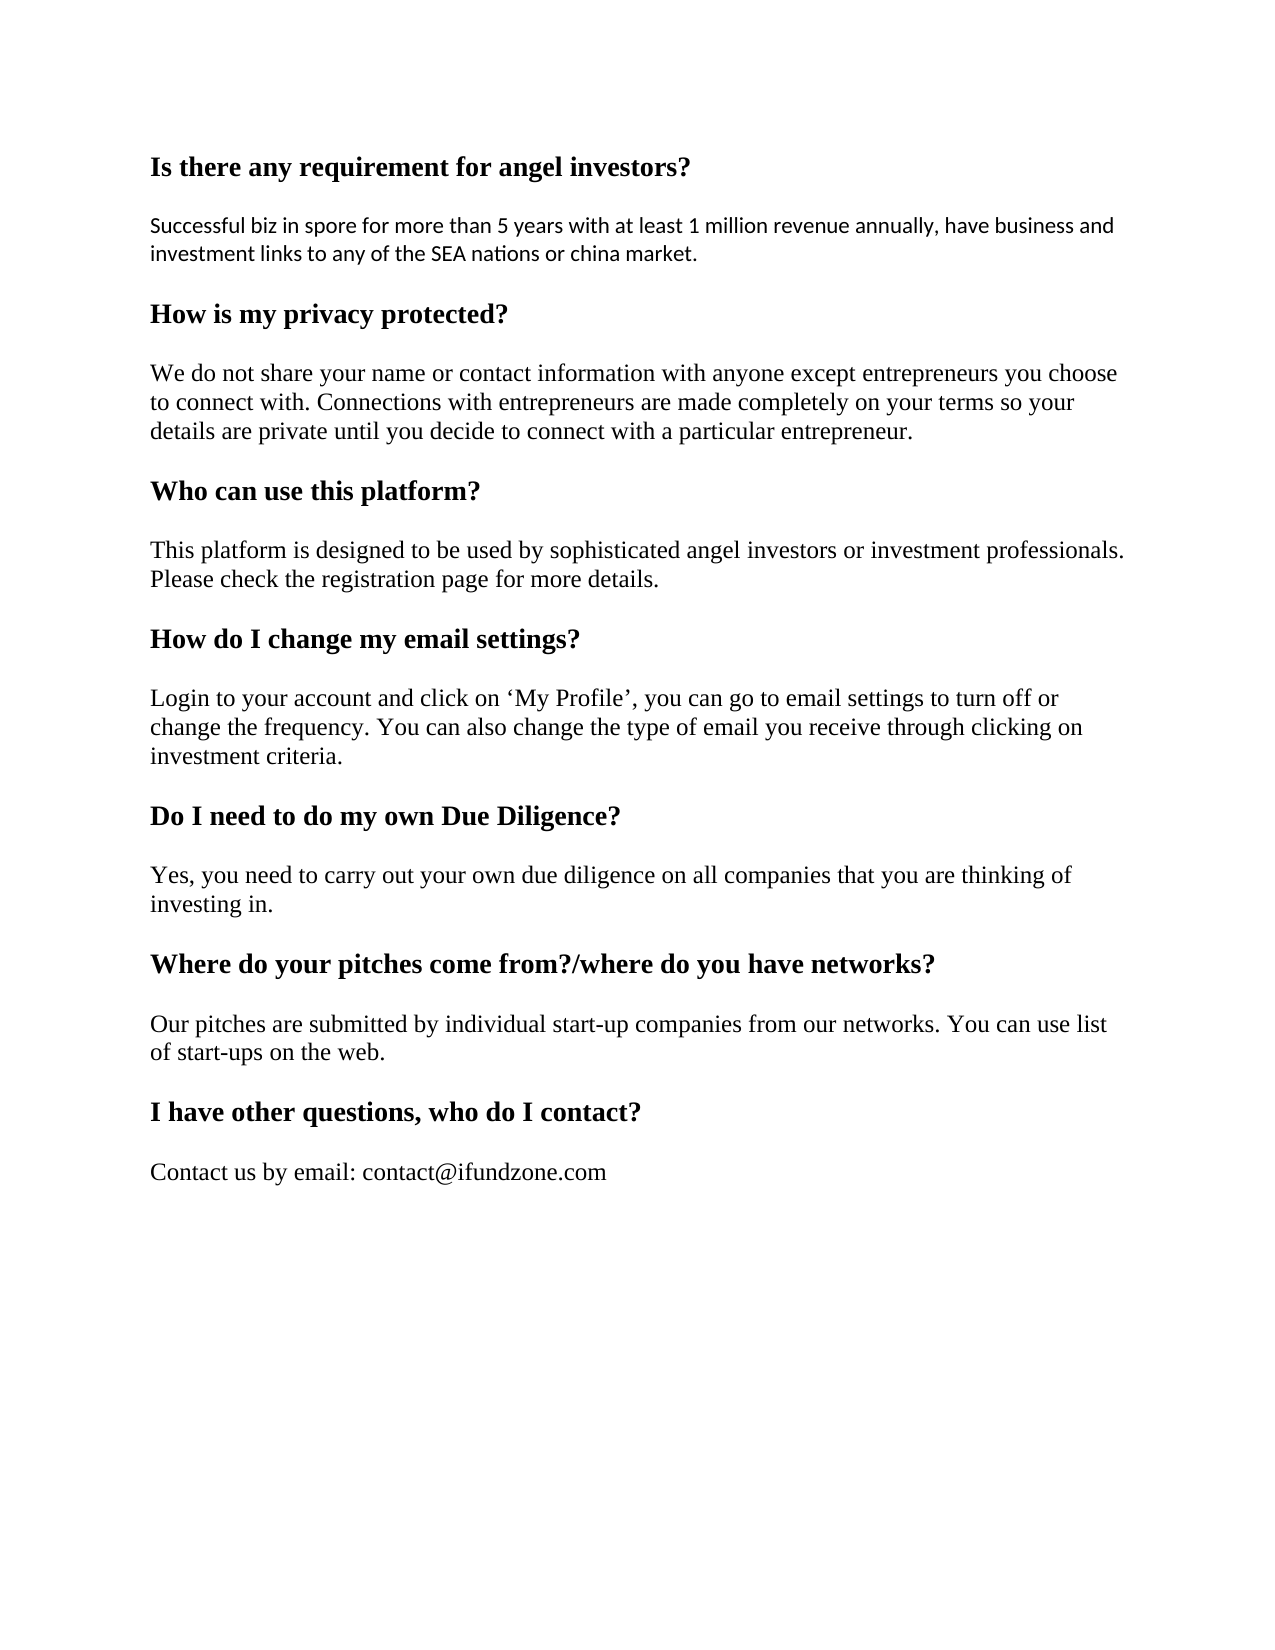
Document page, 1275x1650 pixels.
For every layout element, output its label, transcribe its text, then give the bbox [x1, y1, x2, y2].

text Where do your pitches come from?/where do you have networks? [150, 947, 1125, 979]
text Is there any requirement for angel investors? [150, 150, 1125, 182]
text Our pitches are submitted by individual start-up companies from our networks. You can use list of start-ups on the web. [150, 1009, 1125, 1066]
text How is my privacy protected? [150, 297, 1125, 329]
text How do I change my email settings? [150, 622, 1125, 654]
text Successful biz in spore for more than 5 years with at least 1 million revenue annually, have business and investment links to any of the SEA nations or china market. [150, 212, 1125, 268]
text Contact us by email: contact@ifundzone.com [150, 1157, 1125, 1186]
text Login to your account and click on ‘My Profile’, you can go to email settings to turn off or change the frequency. You can also change the type of email you receive through clicking on investment criteria. [150, 683, 1125, 770]
text Do I need to do my own Due Diligence? [150, 799, 1125, 831]
text Who can use this platform? [150, 474, 1125, 506]
text This platform is designed to be used by sophisticated angel investors or investment professionals. Please check the registration page for more details. [150, 535, 1125, 593]
text We do not share your name or contact information with anyone except entrepreneurs you choose to connect with. Connections with entrepreneurs are made completely on your terms so your details are private until you decide to connect with a particular entrepreneur. [150, 358, 1125, 444]
text I have other questions, who do I contact? [150, 1095, 1125, 1128]
text Yes, you need to carry out your own due diligence on all companies that you are thinking of investing in. [150, 861, 1125, 918]
